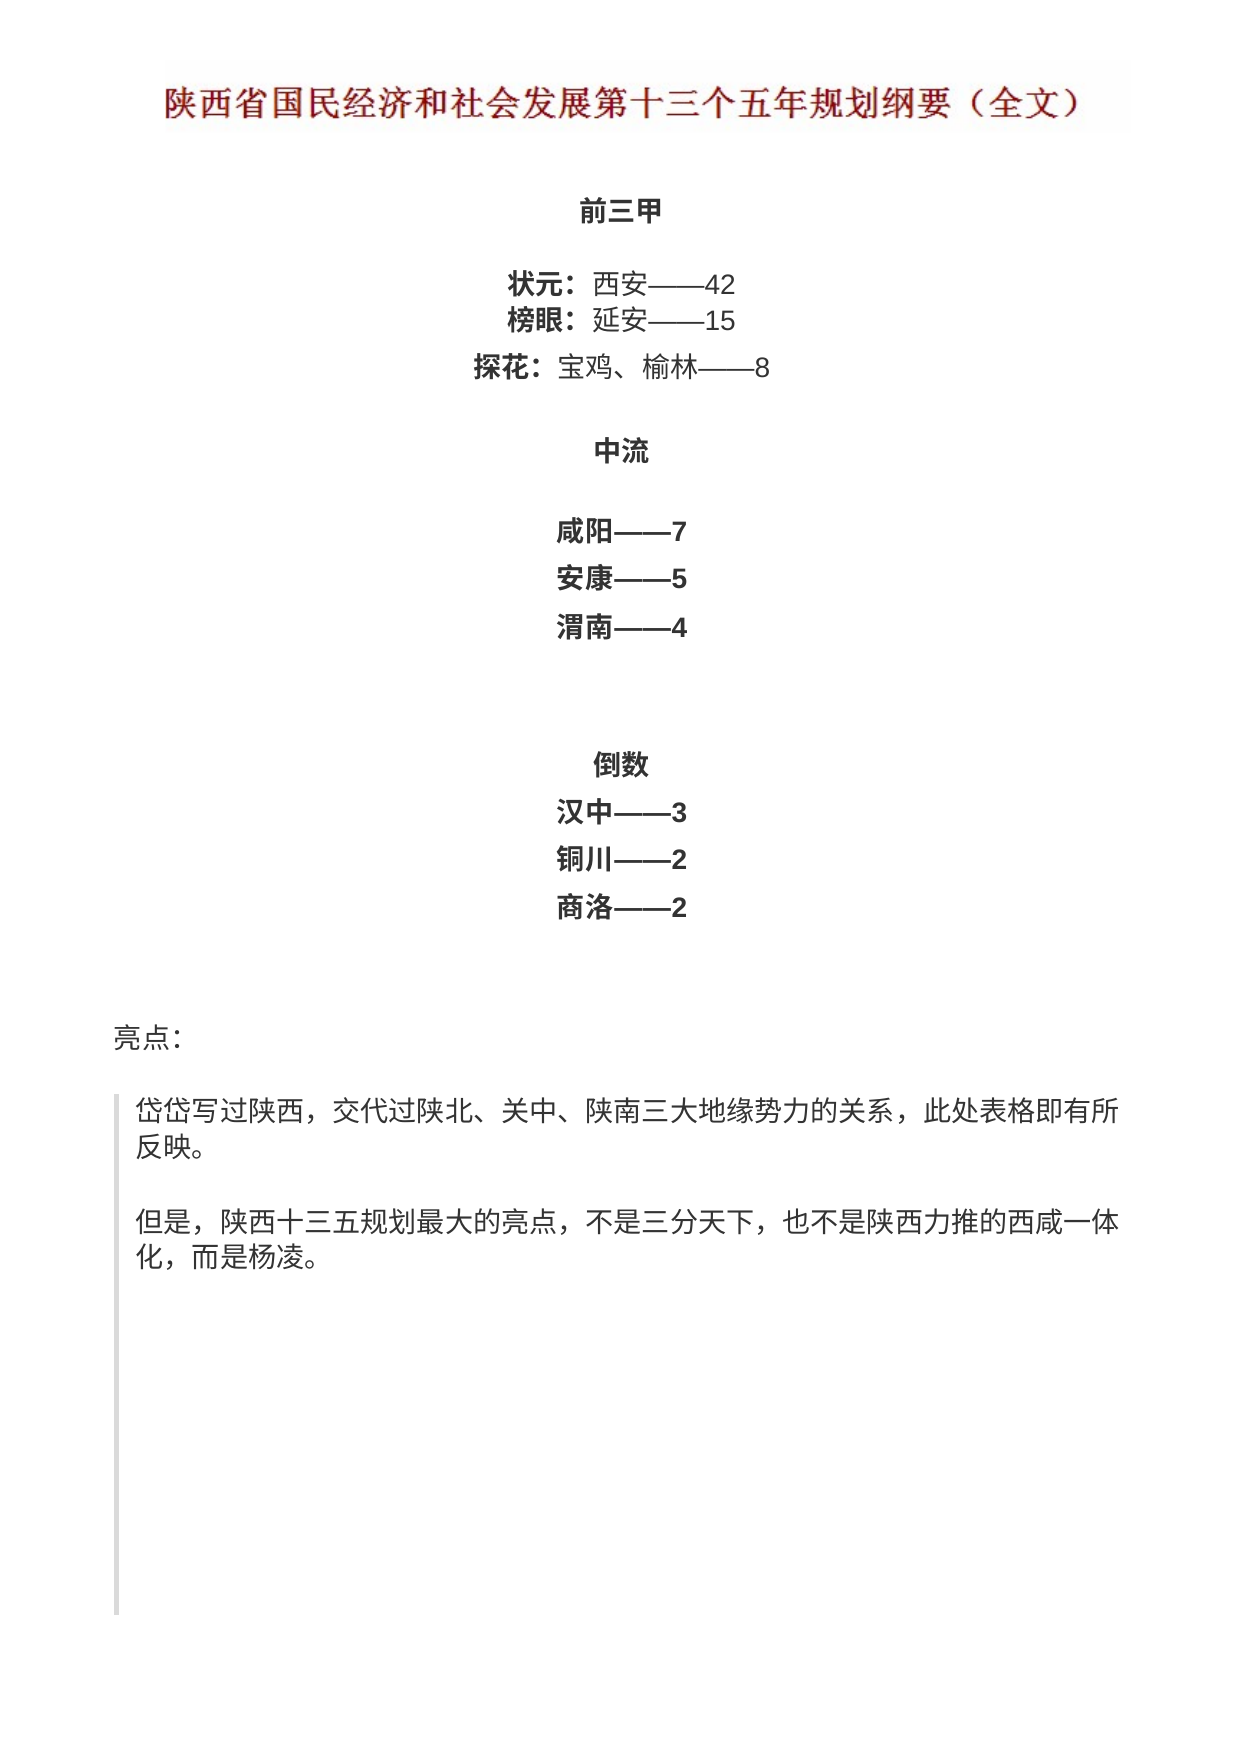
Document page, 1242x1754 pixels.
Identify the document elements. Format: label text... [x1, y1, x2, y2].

subtitle 前三甲 [488, 189, 755, 229]
subtitle 中流 [488, 428, 755, 469]
text 岱岱写过陕西，交代过陕北、关中、陕南三大地缘势力的关系，此处表格即有所反映。 [135, 1093, 1129, 1166]
text 倒数 [488, 736, 755, 785]
text 探花：宝鸡、榆林——8 [352, 338, 891, 387]
picture [165, 60, 1132, 133]
text 汉中——3 [488, 785, 755, 832]
text 安康——5 [488, 551, 755, 598]
text 咸阳——7 [488, 502, 755, 551]
text 但是，陕西十三五规划最大的亮点，不是三分天下，也不是陕西力推的西咸一体化，而是杨凌。 [135, 1203, 1129, 1276]
text 商洛——2 [488, 878, 755, 928]
text 状元：西安——42 榜眼：延安——15 [503, 265, 740, 338]
text 渭南——4 [488, 598, 755, 647]
text 铜川——2 [488, 832, 755, 878]
text 亮点： [114, 1016, 1142, 1057]
